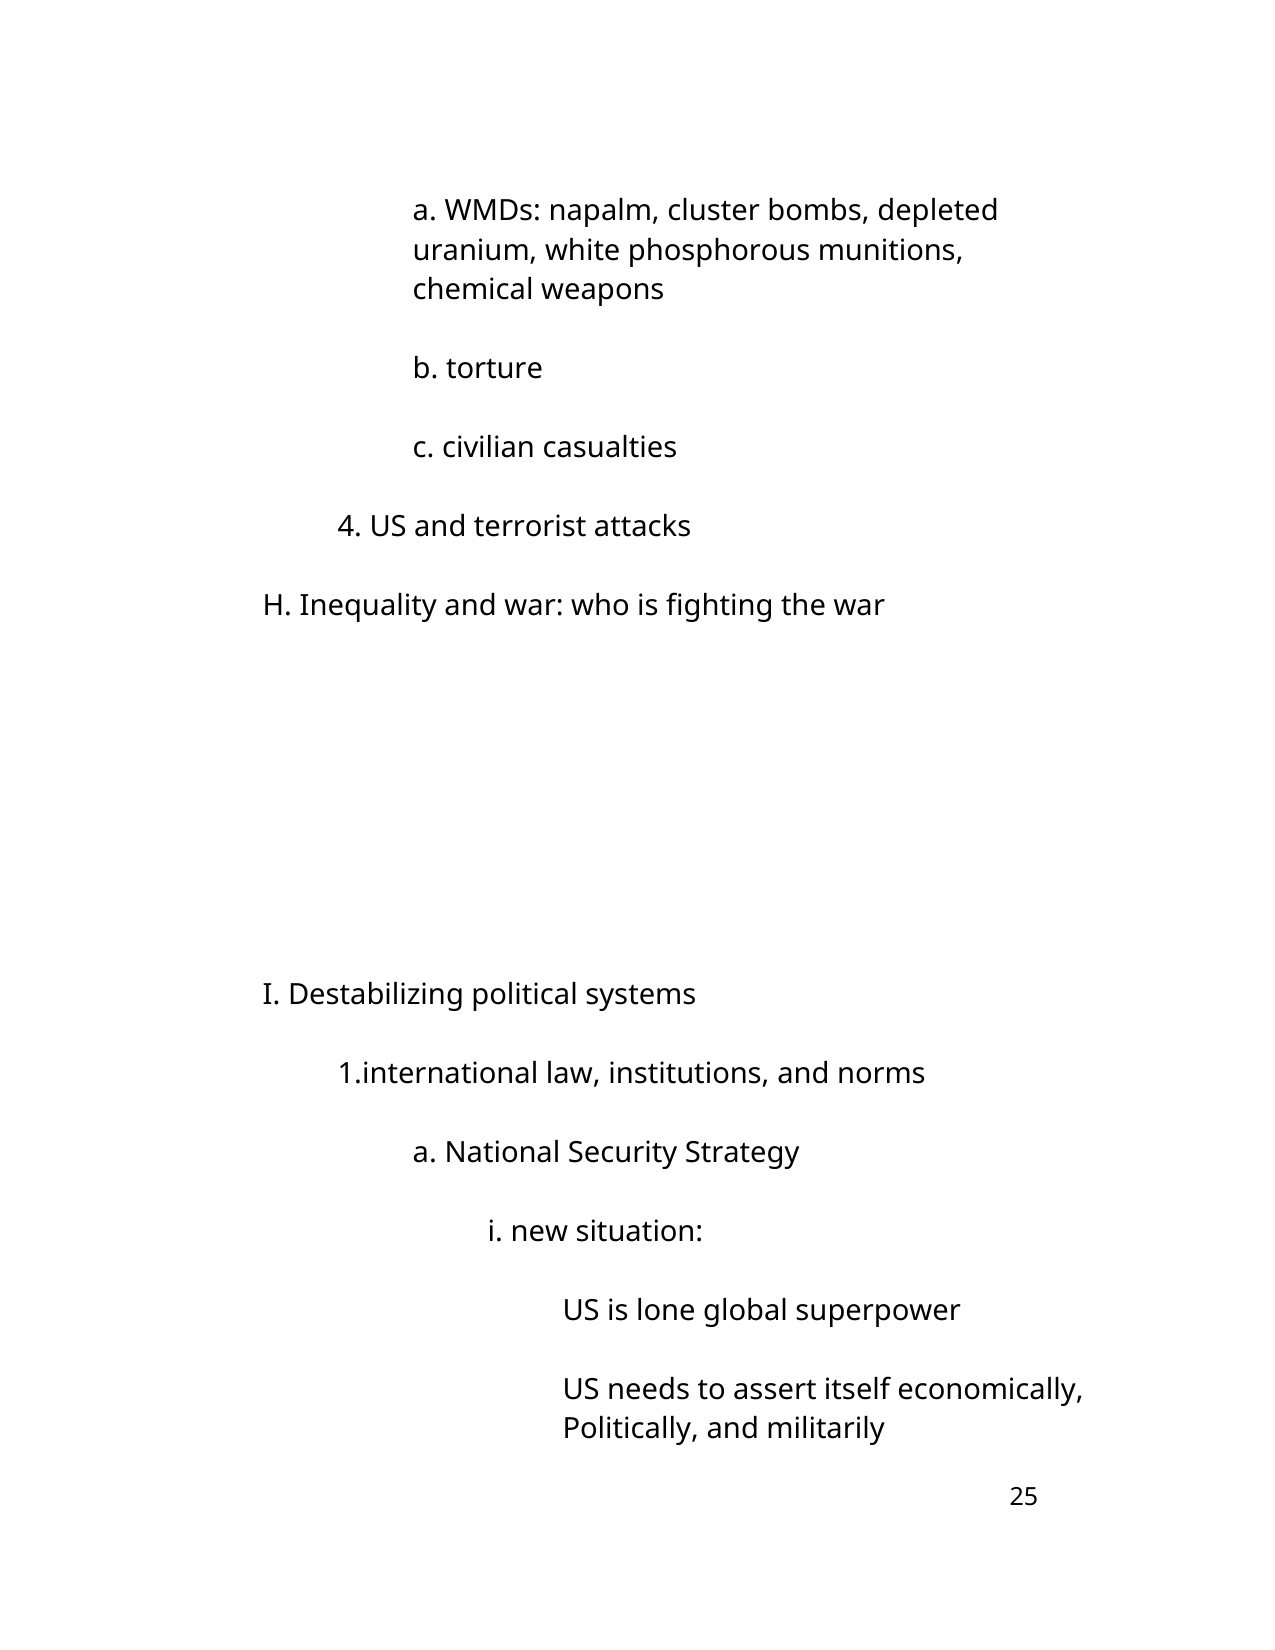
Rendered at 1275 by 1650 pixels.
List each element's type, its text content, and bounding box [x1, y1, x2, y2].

text c. civilian casualties [187, 426, 1162, 466]
text US is lone global superpower [487, 1289, 1162, 1329]
text 4. US and terrorist attacks [187, 505, 1162, 545]
text uranium, white phosphorous munitions, [187, 229, 1162, 268]
text a. National Security Strategy [337, 1131, 1162, 1171]
text US needs to assert itself economically, [487, 1368, 1162, 1408]
text Politically, and militarily [487, 1408, 1162, 1447]
text I. Destabilizing political systems [187, 973, 1162, 1013]
text 1.international law, institutions, and norms [187, 1052, 1087, 1092]
text a. WMDs: napalm, cluster bombs, depleted [187, 189, 1162, 229]
text H. Inequality and war: who is fighting the war [187, 584, 1162, 624]
text chemical weapons [187, 268, 1162, 308]
text b. torture [187, 347, 1162, 387]
text i. new situation: [487, 1210, 1162, 1250]
